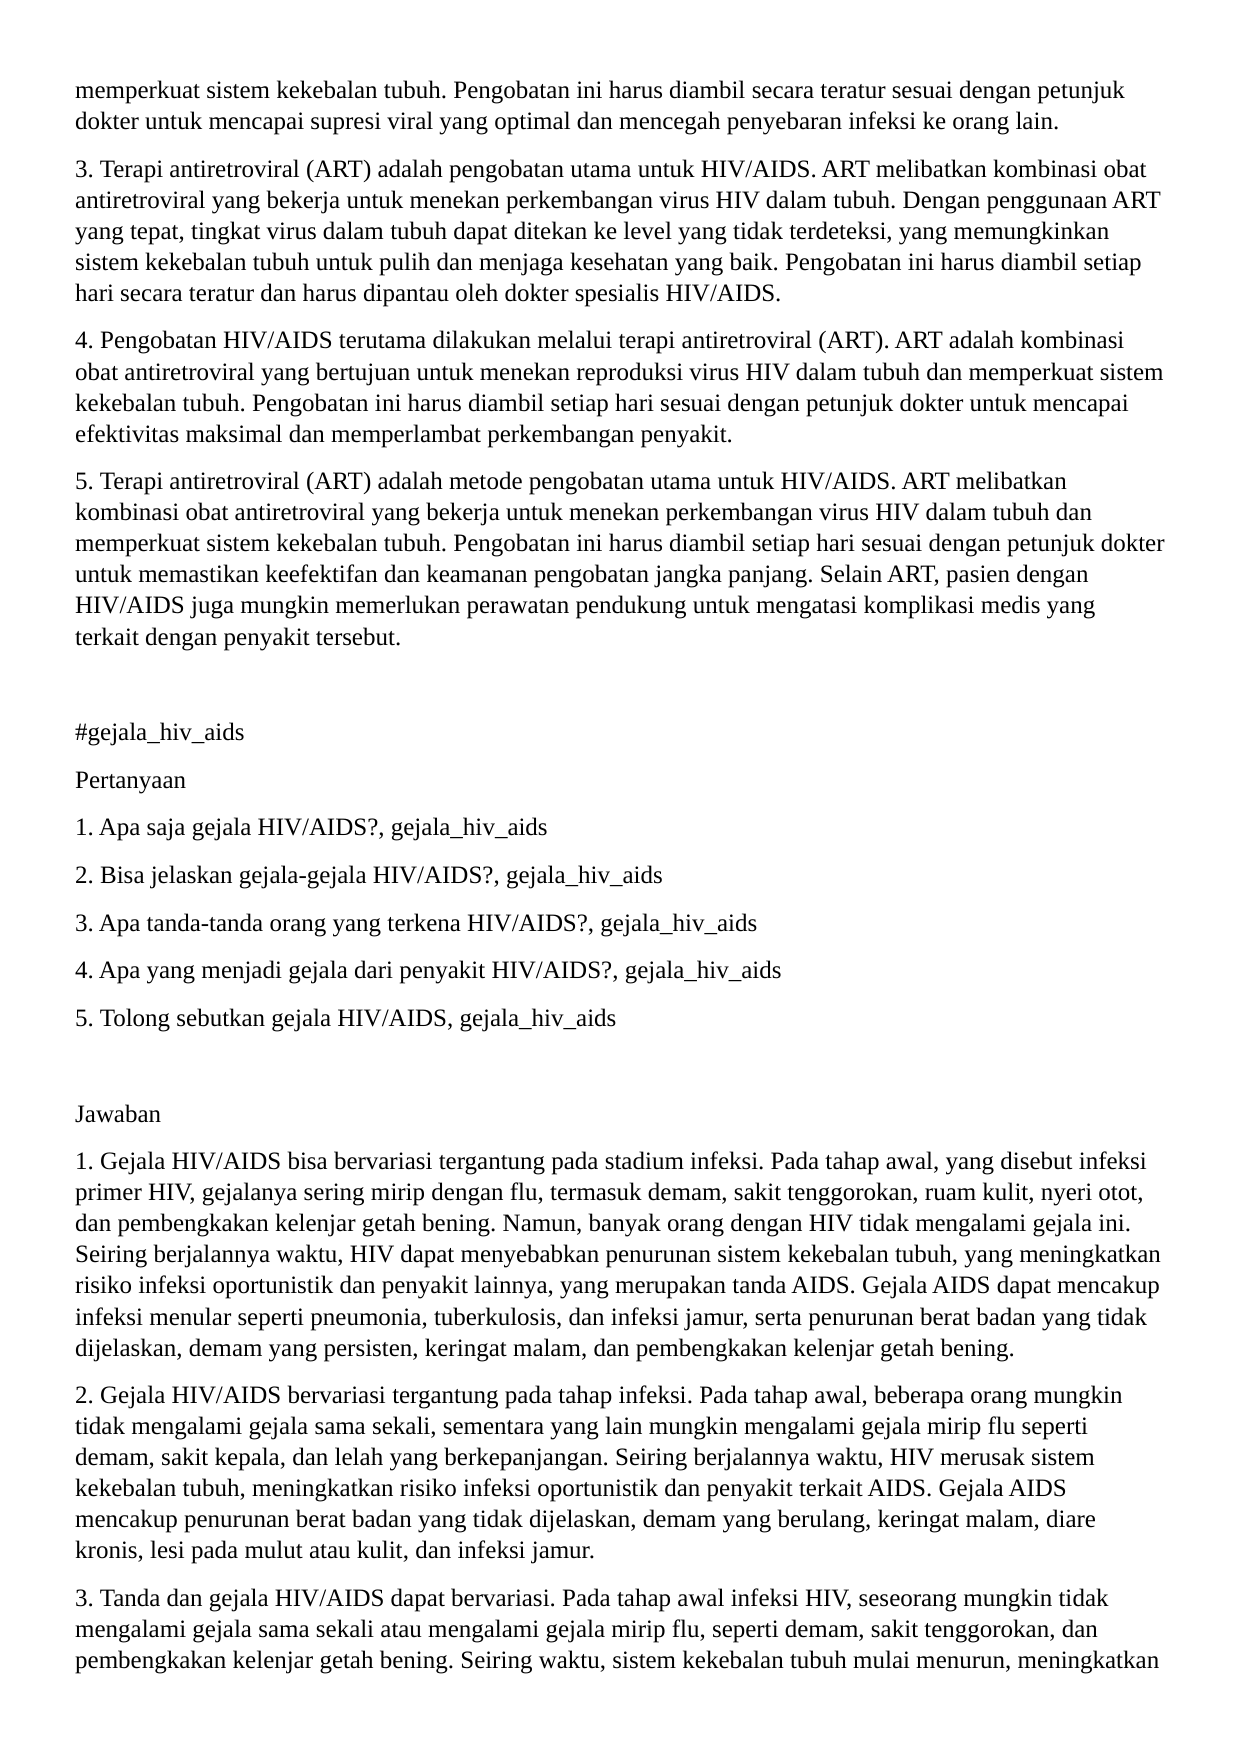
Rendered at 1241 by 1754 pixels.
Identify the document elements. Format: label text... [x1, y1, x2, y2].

text 4. Pengobatan HIV/AIDS terutama dilakukan melalui terapi antiretroviral (ART). ART adalah kombinasi obat antiretroviral yang bertujuan untuk menekan reproduksi virus HIV dalam tubuh dan memperkuat sistem kekebalan tubuh. Pengobatan ini harus diambil setiap hari sesuai dengan petunjuk dokter untuk mencapai efektivitas maksimal dan memperlambat perkembangan penyakit. [75, 326, 1165, 447]
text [75, 1583, 1165, 1674]
text 1. Gejala HIV/AIDS bisa bervariasi tergantung pada stadium infeksi. Pada tahap awal, yang disebut infeksi primer HIV, gejalanya sering mirip dengan flu, termasuk demam, sakit tenggorokan, ruam kulit, nyeri otot, dan pembengkakan kelenjar getah bening. Namun, banyak orang dengan HIV tidak mengalami gejala ini. Seiring berjalannya waktu, HIV dapat menyebabkan penurunan sistem kekebalan tubuh, yang meningkatkan risiko infeksi oportunistik dan penyakit lainnya, yang merupakan tanda AIDS. Gejala AIDS dapat mencakup infeksi menular seperti pneumonia, tuberkulosis, dan infeksi jamur, serta penurunan berat badan yang tidak dijelaskan, demam yang persisten, keringat malam, dan pembengkakan kelenjar getah bening. [75, 1146, 1165, 1361]
text Pertanyaan [75, 765, 1165, 793]
text 1. Apa saja gejala HIV/AIDS?, gejala_hiv_aids [75, 812, 1165, 841]
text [75, 75, 1165, 135]
text #gejala_hiv_aids [75, 717, 1165, 746]
text Jawaban [75, 1099, 1165, 1127]
text 5. Tolong sebutkan gejala HIV/AIDS, gejala_hiv_aids [75, 1003, 1165, 1032]
text 3. Terapi antiretroviral (ART) adalah pengobatan utama untuk HIV/AIDS. ART melibatkan kombinasi obat antiretroviral yang bekerja untuk menekan perkembangan virus HIV dalam tubuh. Dengan penggunaan ART yang tepat, tingkat virus dalam tubuh dapat ditekan ke level yang tidak terdeteksi, yang memungkinkan sistem kekebalan tubuh untuk pulih dan menjaga kesehatan yang baik. Pengobatan ini harus diambil setiap hari secara teratur dan harus dipantau oleh dokter spesialis HIV/AIDS. [75, 154, 1165, 307]
text 5. Terapi antiretroviral (ART) adalah metode pengobatan utama untuk HIV/AIDS. ART melibatkan kombinasi obat antiretroviral yang bekerja untuk menekan perkembangan virus HIV dalam tubuh dan memperkuat sistem kekebalan tubuh. Pengobatan ini harus diambil setiap hari sesuai dengan petunjuk dokter untuk memastikan keefektifan dan keamanan pengobatan jangka panjang. Selain ART, pasien dengan HIV/AIDS juga mungkin memerlukan perawatan pendukung untuk mengatasi komplikasi medis yang terkait dengan penyakit tersebut. [75, 466, 1165, 650]
text 2. Bisa jelaskan gejala-gejala HIV/AIDS?, gejala_hiv_aids [75, 860, 1165, 889]
text 3. Apa tanda-tanda orang yang terkena HIV/AIDS?, gejala_hiv_aids [75, 908, 1165, 937]
text 4. Apa yang menjadi gejala dari penyakit HIV/AIDS?, gejala_hiv_aids [75, 956, 1165, 984]
text 2. Gejala HIV/AIDS bervariasi tergantung pada tahap infeksi. Pada tahap awal, beberapa orang mungkin tidak mengalami gejala sama sekali, sementara yang lain mungkin mengalami gejala mirip flu seperti demam, sakit kepala, dan lelah yang berkepanjangan. Seiring berjalannya waktu, HIV merusak sistem kekebalan tubuh, meningkatkan risiko infeksi oportunistik dan penyakit terkait AIDS. Gejala AIDS mencakup penurunan berat badan yang tidak dijelaskan, demam yang berulang, keringat malam, diare kronis, lesi pada mulut atau kulit, dan infeksi jamur. [75, 1380, 1165, 1564]
